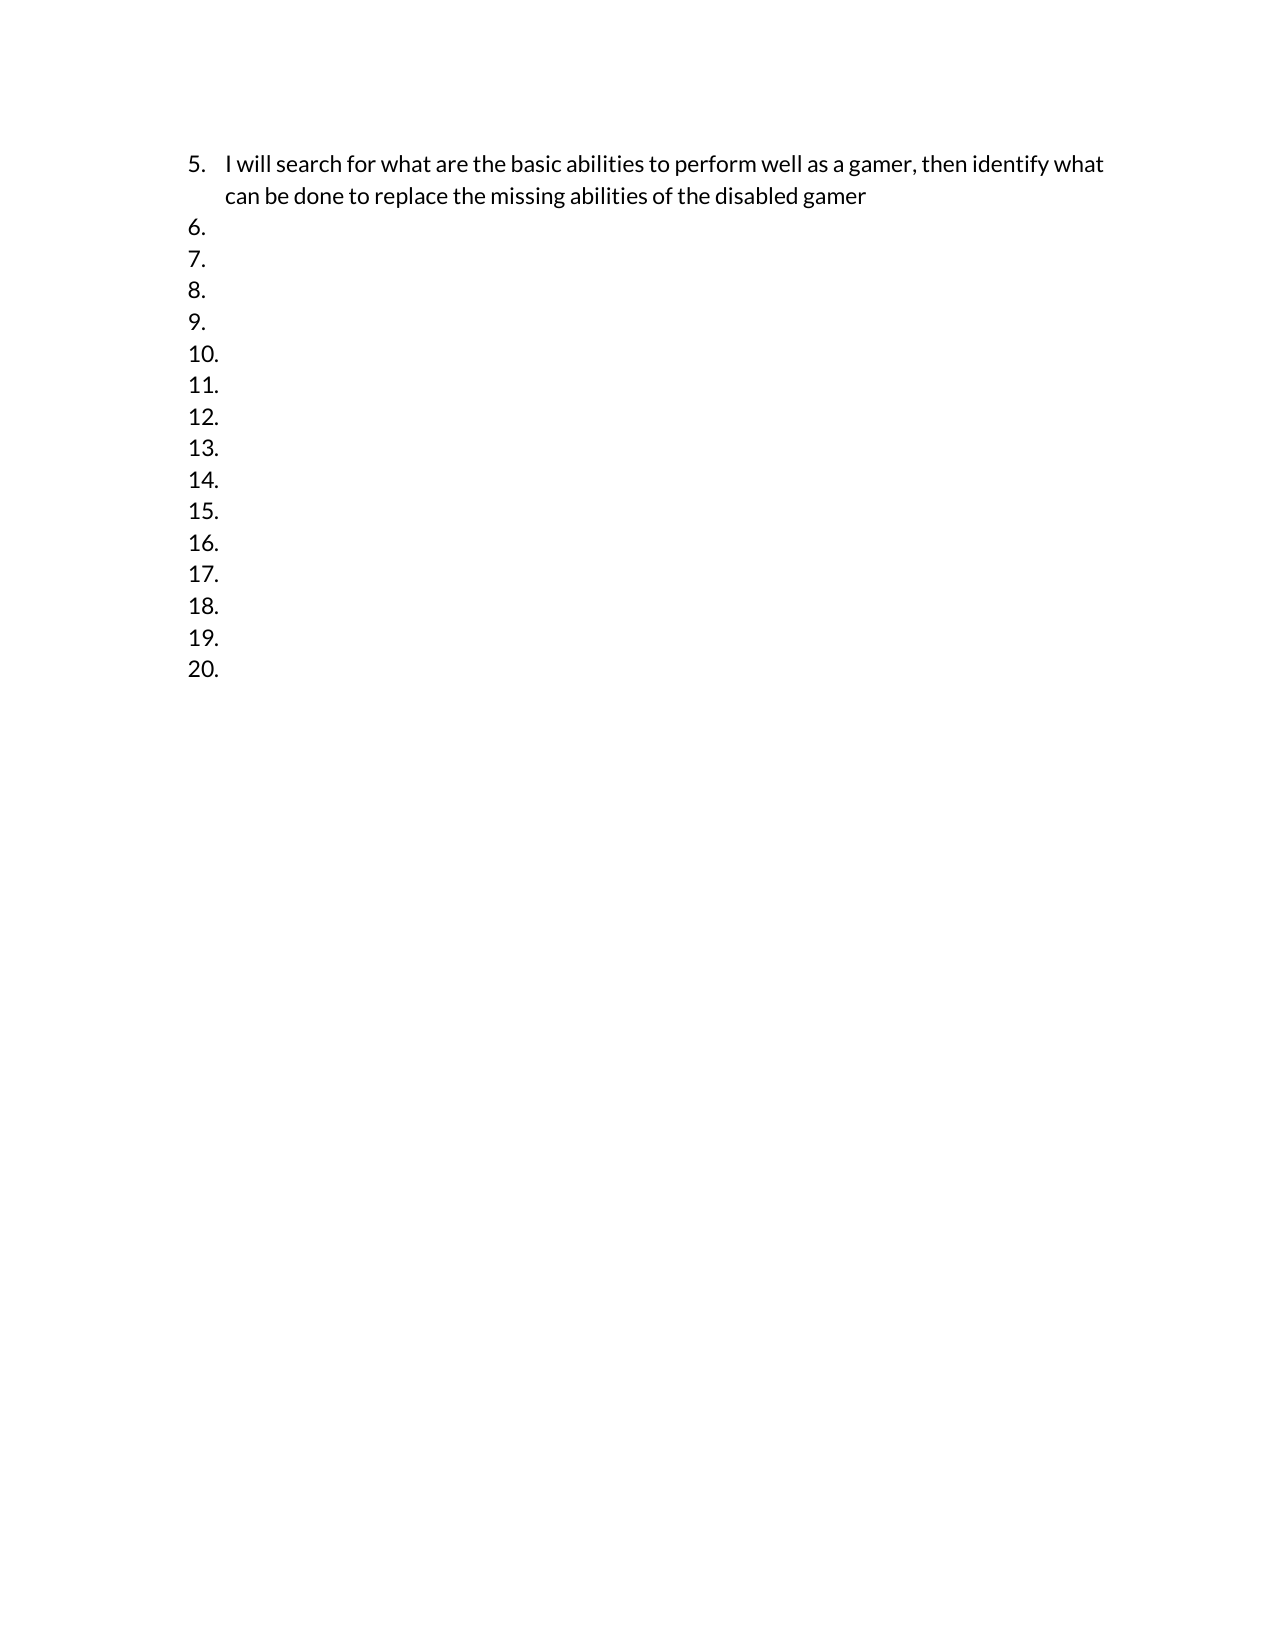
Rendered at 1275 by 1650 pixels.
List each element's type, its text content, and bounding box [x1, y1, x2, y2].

list I will search for what are the basic abilities to perform well as a gamer, then identify what can be done to replace the missing abilities of the disabled gamer [187, 150, 1125, 209]
